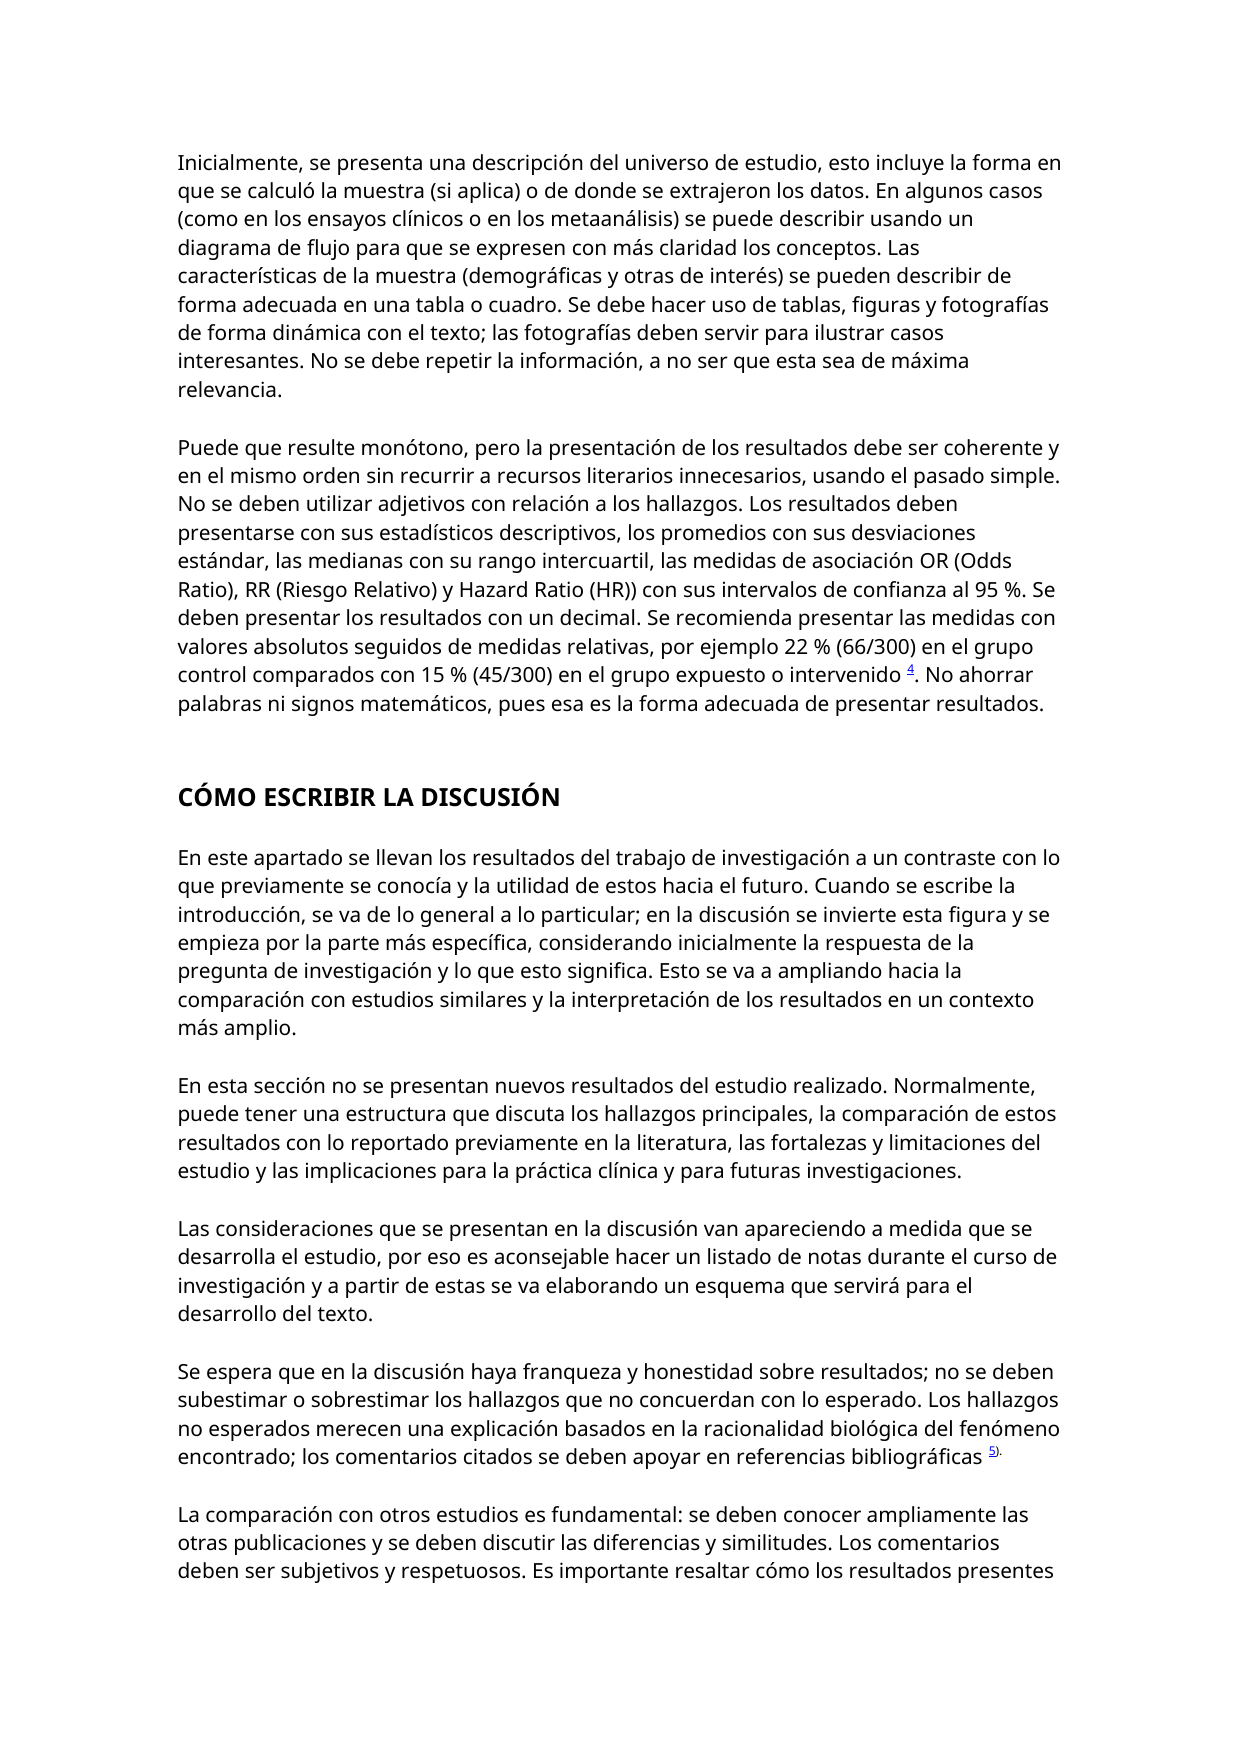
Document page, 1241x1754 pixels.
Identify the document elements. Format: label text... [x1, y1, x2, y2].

text En este apartado se llevan los resultados del trabajo de investigación a un contraste con lo que previamente se conocía y la utilidad de estos hacia el futuro. Cuando se escribe la introducción, se va de lo general a lo particular; en la discusión se invierte esta figura y se empieza por la parte más específica, considerando inicialmente la respuesta de la pregunta de investigación y lo que esto significa. Esto se va a ampliando hacia la comparación con estudios similares y la interpretación de los resultados en un contexto más amplio. [177, 843, 1063, 1042]
text Cómo escribir la discusión [177, 779, 1063, 814]
text Se espera que en la discusión haya franqueza y honestidad sobre resultados; no se deben subestimar o sobrestimar los hallazgos que no concuerdan con lo esperado. Los hallazgos no esperados merecen una explicación basados en la racionalidad biológica del fenómeno encontrado; los comentarios citados se deben apoyar en referencias bibliográficas 5). [177, 1357, 1063, 1471]
text Puede que resulte monótono, pero la presentación de los resultados debe ser coherente y en el mismo orden sin recurrir a recursos literarios innecesarios, usando el pasado simple. No se deben utilizar adjetivos con relación a los hallazgos. Los resultados deben presentarse con sus estadísticos descriptivos, los promedios con sus desviaciones estándar, las medianas con su rango intercuartil, las medidas de asociación OR (Odds Ratio), RR (Riesgo Relativo) y Hazard Ratio (HR)) con sus intervalos de confianza al 95 %. Se deben presentar los resultados con un decimal. Se recomienda presentar las medidas con valores absolutos seguidos de medidas relativas, por ejemplo 22 % (66/300) en el grupo control comparados con 15 % (45/300) en el grupo expuesto o intervenido 4. No ahorrar palabras ni signos matemáticos, pues esa es la forma adecuada de presentar resultados. [177, 433, 1063, 717]
text Inicialmente, se presenta una descripción del universo de estudio, esto incluye la forma en que se calculó la muestra (si aplica) o de donde se extrajeron los datos. En algunos casos (como en los ensayos clínicos o en los metaanálisis) se puede describir usando un diagrama de flujo para que se expresen con más claridad los conceptos. Las características de la muestra (demográficas y otras de interés) se pueden describir de forma adecuada en una tabla o cuadro. Se debe hacer uso de tablas, figuras y fotografías de forma dinámica con el texto; las fotografías deben servir para ilustrar casos interesantes. No se debe repetir la información, a no ser que esta sea de máxima relevancia. [177, 148, 1063, 403]
text Las consideraciones que se presentan en la discusión van apareciendo a medida que se desarrolla el estudio, por eso es aconsejable hacer un listado de notas durante el curso de investigación y a partir de estas se va elaborando un esquema que servirá para el desarrollo del texto. [177, 1214, 1063, 1328]
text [177, 1500, 1063, 1585]
text En esta sección no se presentan nuevos resultados del estudio realizado. Normalmente, puede tener una estructura que discuta los hallazgos principales, la comparación de estos resultados con lo reportado previamente en la literatura, las fortalezas y limitaciones del estudio y las implicaciones para la práctica clínica y para futuras investigaciones. [177, 1071, 1063, 1185]
